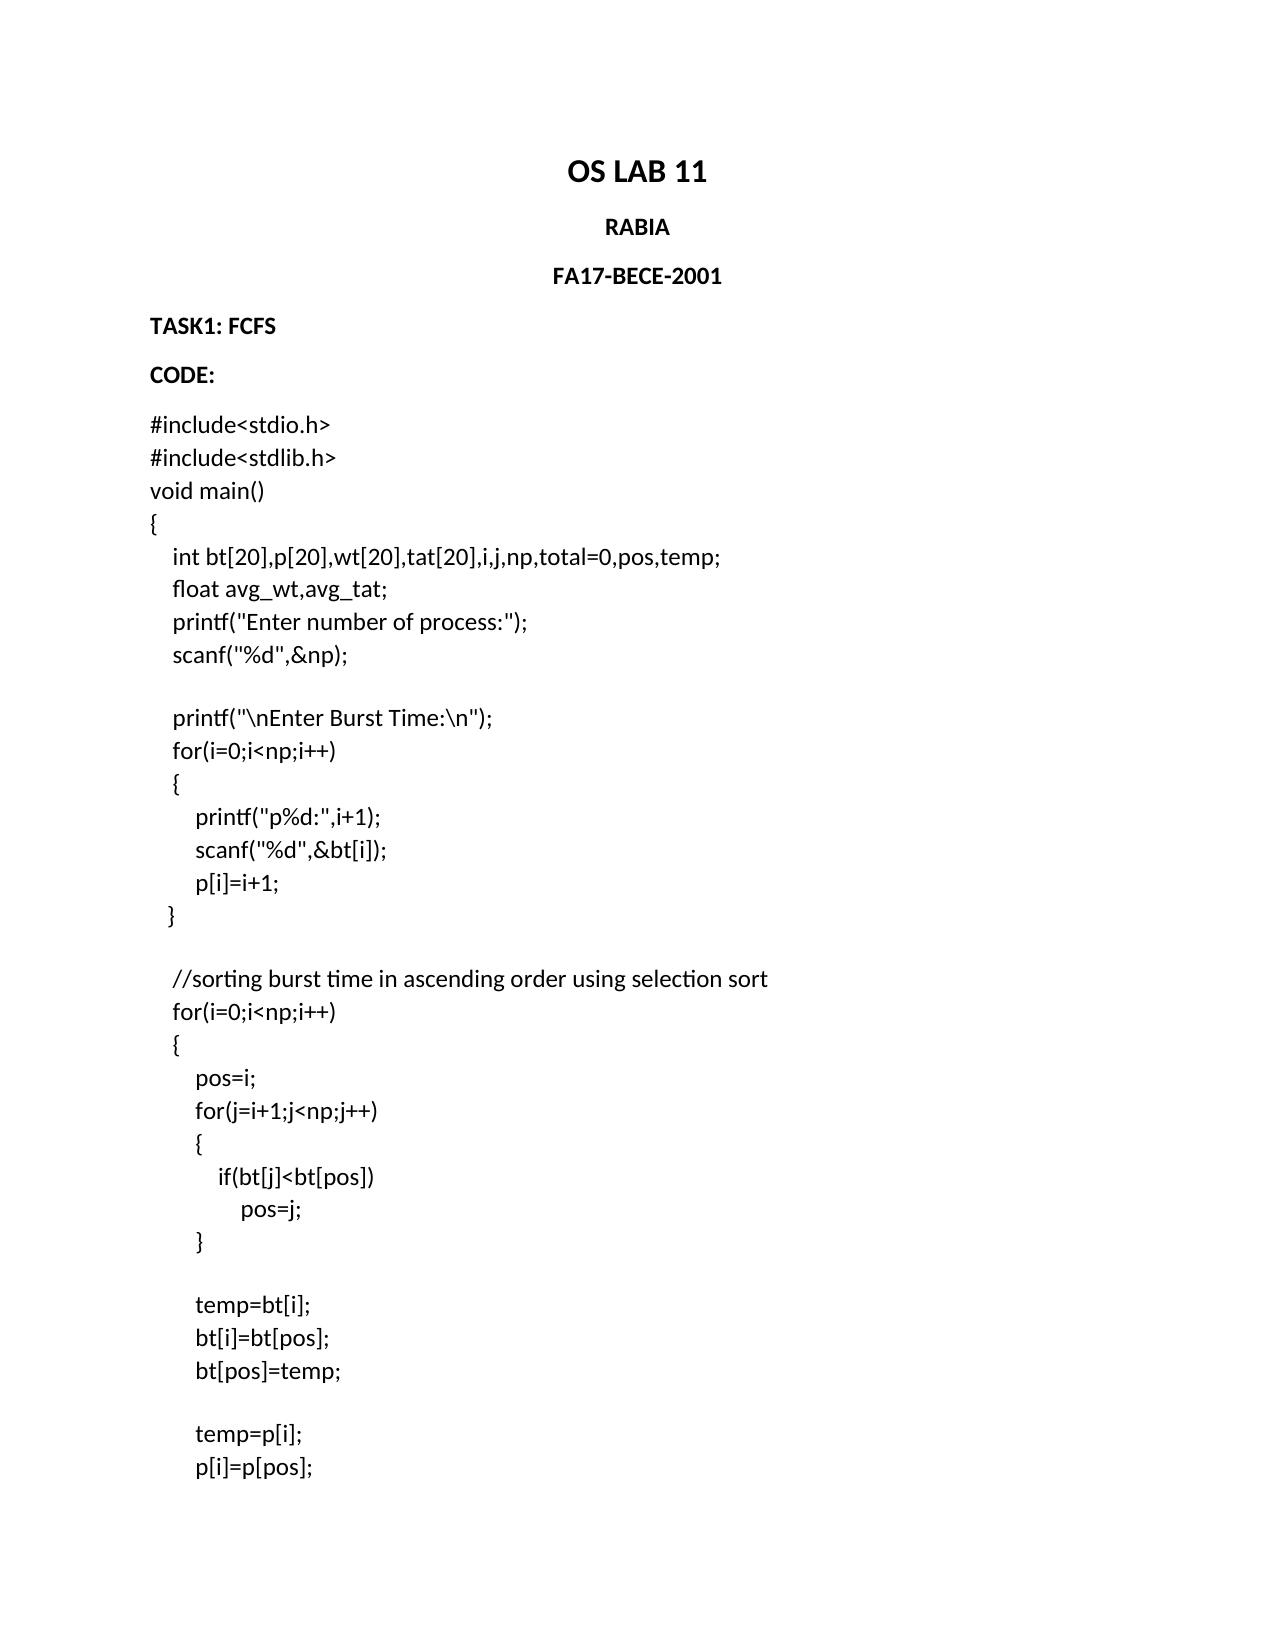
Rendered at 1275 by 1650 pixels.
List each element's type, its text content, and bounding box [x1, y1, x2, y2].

text void main() [150, 475, 1125, 505]
text bt[i]=bt[pos]; [150, 1322, 1125, 1353]
text p[i]=p[pos]; [150, 1451, 1125, 1482]
text //sorting burst time in ascending order using selection sort [150, 963, 1125, 994]
text TASK1: FCFS [150, 310, 1125, 340]
text { [150, 1029, 1125, 1059]
text pos=i; [150, 1062, 1125, 1092]
text printf("\nEnter Burst Time:\n"); [150, 702, 1125, 733]
text p[i]=i+1; [150, 867, 1125, 898]
text printf("p%d:",i+1); [150, 801, 1125, 832]
text if(bt[j]<bt[pos]) [150, 1161, 1125, 1191]
text } [150, 900, 1125, 931]
text { [150, 1128, 1125, 1158]
text FA17-BECE-2001 [150, 260, 1125, 291]
text CODE: [150, 359, 1125, 390]
text bt[pos]=temp; [150, 1355, 1125, 1386]
text for(j=i+1;j<np;j++) [150, 1095, 1125, 1125]
text for(i=0;i<np;i++) [150, 735, 1125, 766]
text temp=p[i]; [150, 1418, 1125, 1449]
text #include<stdio.h> [150, 409, 1125, 439]
text #include<stdlib.h> [150, 442, 1125, 472]
text RABIA [150, 211, 1125, 241]
text temp=bt[i]; [150, 1289, 1125, 1320]
text { [150, 768, 1125, 799]
text float avg_wt,avg_tat; [150, 573, 1125, 604]
text scanf("%d",&bt[i]); [150, 834, 1125, 865]
text { [150, 508, 1125, 538]
text for(i=0;i<np;i++) [150, 996, 1125, 1027]
text scanf("%d",&np); [150, 639, 1125, 670]
text OS LAB 11 [150, 150, 1125, 191]
text } [150, 1226, 1125, 1257]
text int bt[20],p[20],wt[20],tat[20],i,j,np,total=0,pos,temp; [150, 541, 1125, 571]
text pos=j; [150, 1193, 1125, 1224]
text printf("Enter number of process:"); [150, 606, 1125, 637]
